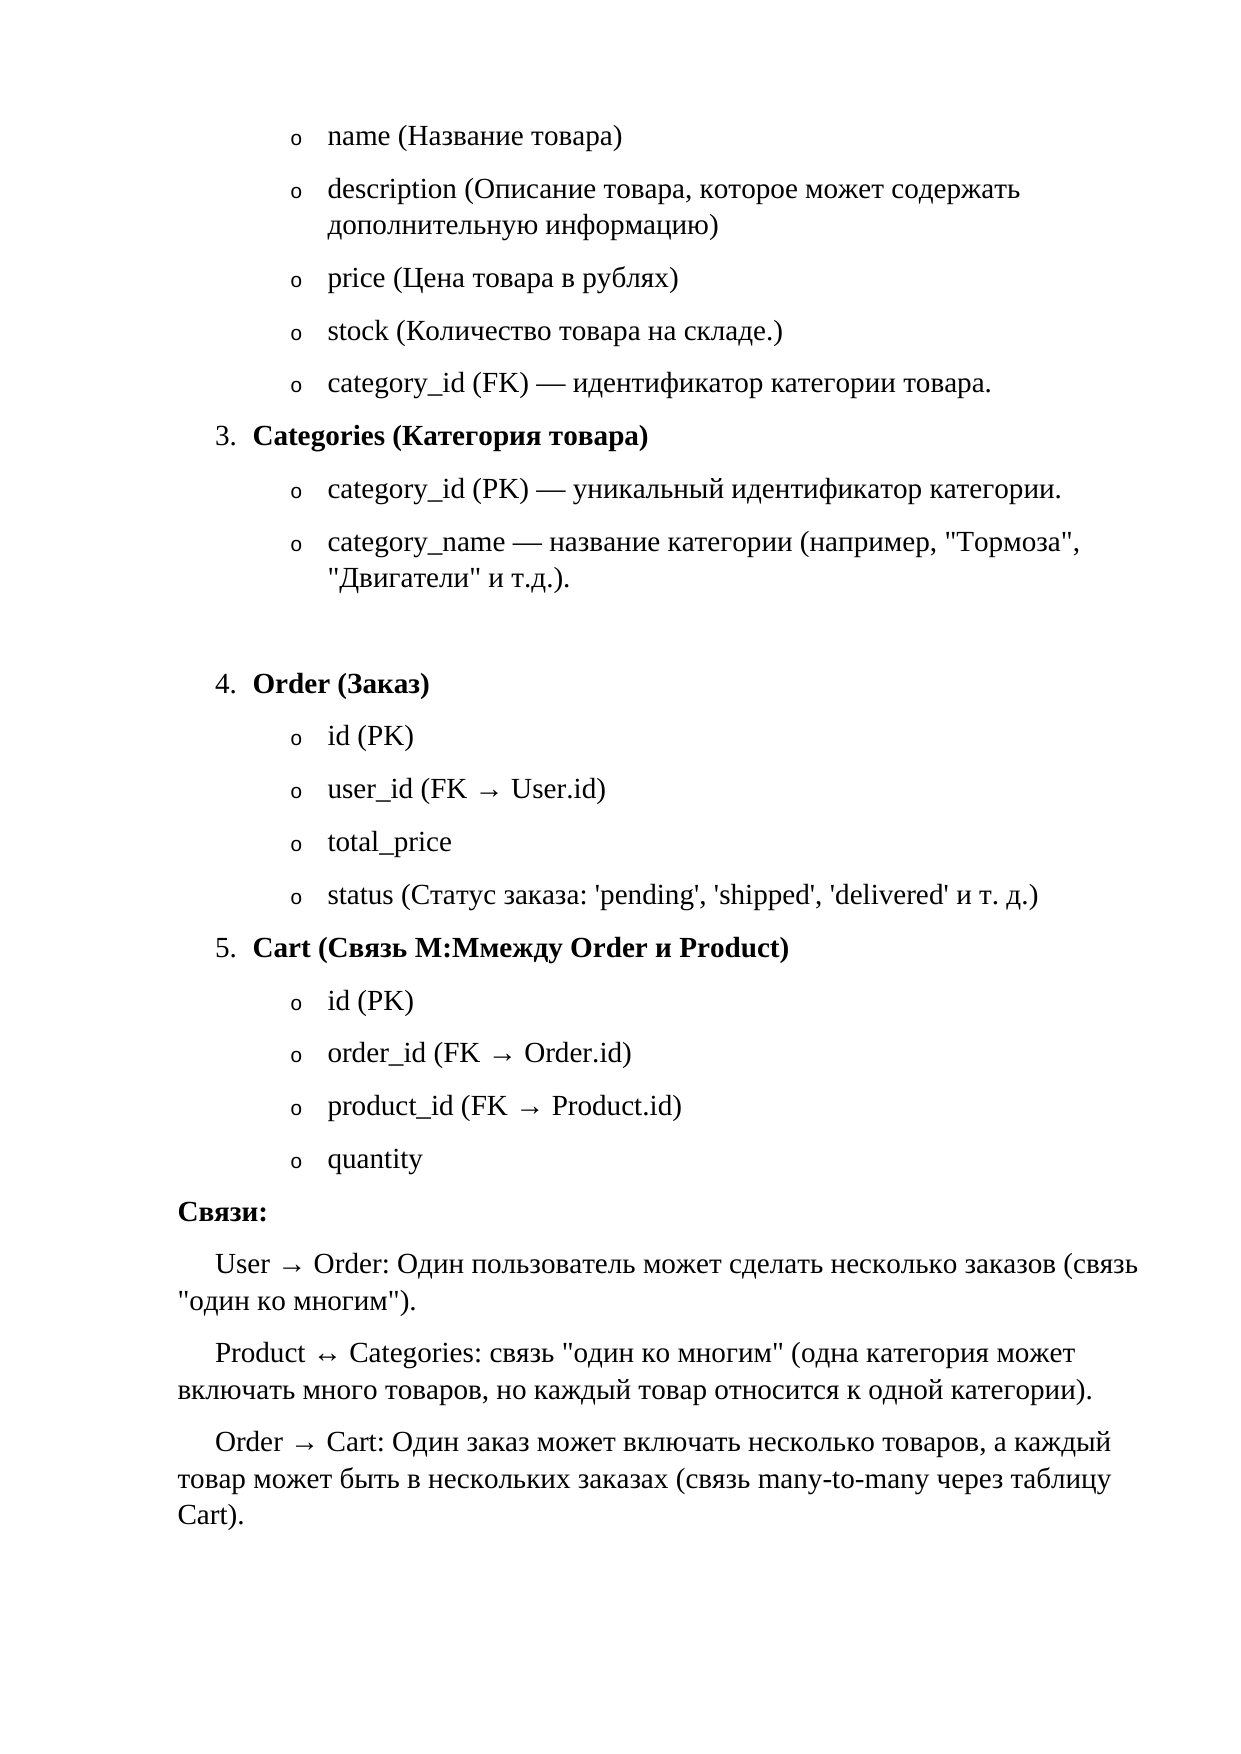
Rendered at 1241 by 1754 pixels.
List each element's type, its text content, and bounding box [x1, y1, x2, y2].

list id (PK) [290, 718, 1152, 752]
text Связи: [177, 1194, 1152, 1227]
list Order (Заказ) [215, 666, 1152, 699]
list category_name — название категории (например, "Тормоза", "Двигатели" и т.д.). [290, 524, 1152, 594]
list Cart (Связь M:Mмежду Order и Product) [215, 930, 1152, 963]
list order_id (FK → Order.id) [290, 1035, 1152, 1069]
text Product ↔ Categories: связь "один ко многим" (одна категория может включать много товаров, но каждый товар относится к одной категории). [177, 1336, 1152, 1405]
text User → Order: Один пользователь может сделать несколько заказов (связь "один ко многим"). [177, 1247, 1152, 1316]
list stock (Количество товара на складе.) [290, 313, 1152, 346]
list id (PK) [290, 983, 1152, 1016]
text Order → Cart: Один заказ может включать несколько товаров, а каждый товар может быть в нескольких заказах (связь many-to-many через таблицу Cart). [177, 1424, 1152, 1530]
list description (Описание товара, которое может содержать дополнительную информацию) [290, 171, 1152, 241]
list quantity [290, 1141, 1152, 1174]
list product_id (FK → Product.id) [290, 1088, 1152, 1122]
list name (Название товара) [290, 118, 1152, 152]
list Categories (Категория товара) [215, 418, 1152, 452]
list status (Статус заказа: 'pending', 'shipped', 'delivered' и т. д.) [290, 877, 1152, 911]
list total_price [290, 824, 1152, 858]
list price (Цена товара в рублях) [290, 260, 1152, 293]
list category_id (FK) — идентификатор категории товара. [290, 366, 1152, 399]
list category_id (PK) — уникальный идентификатор категории. [290, 471, 1152, 505]
list user_id (FK → User.id) [290, 771, 1152, 805]
